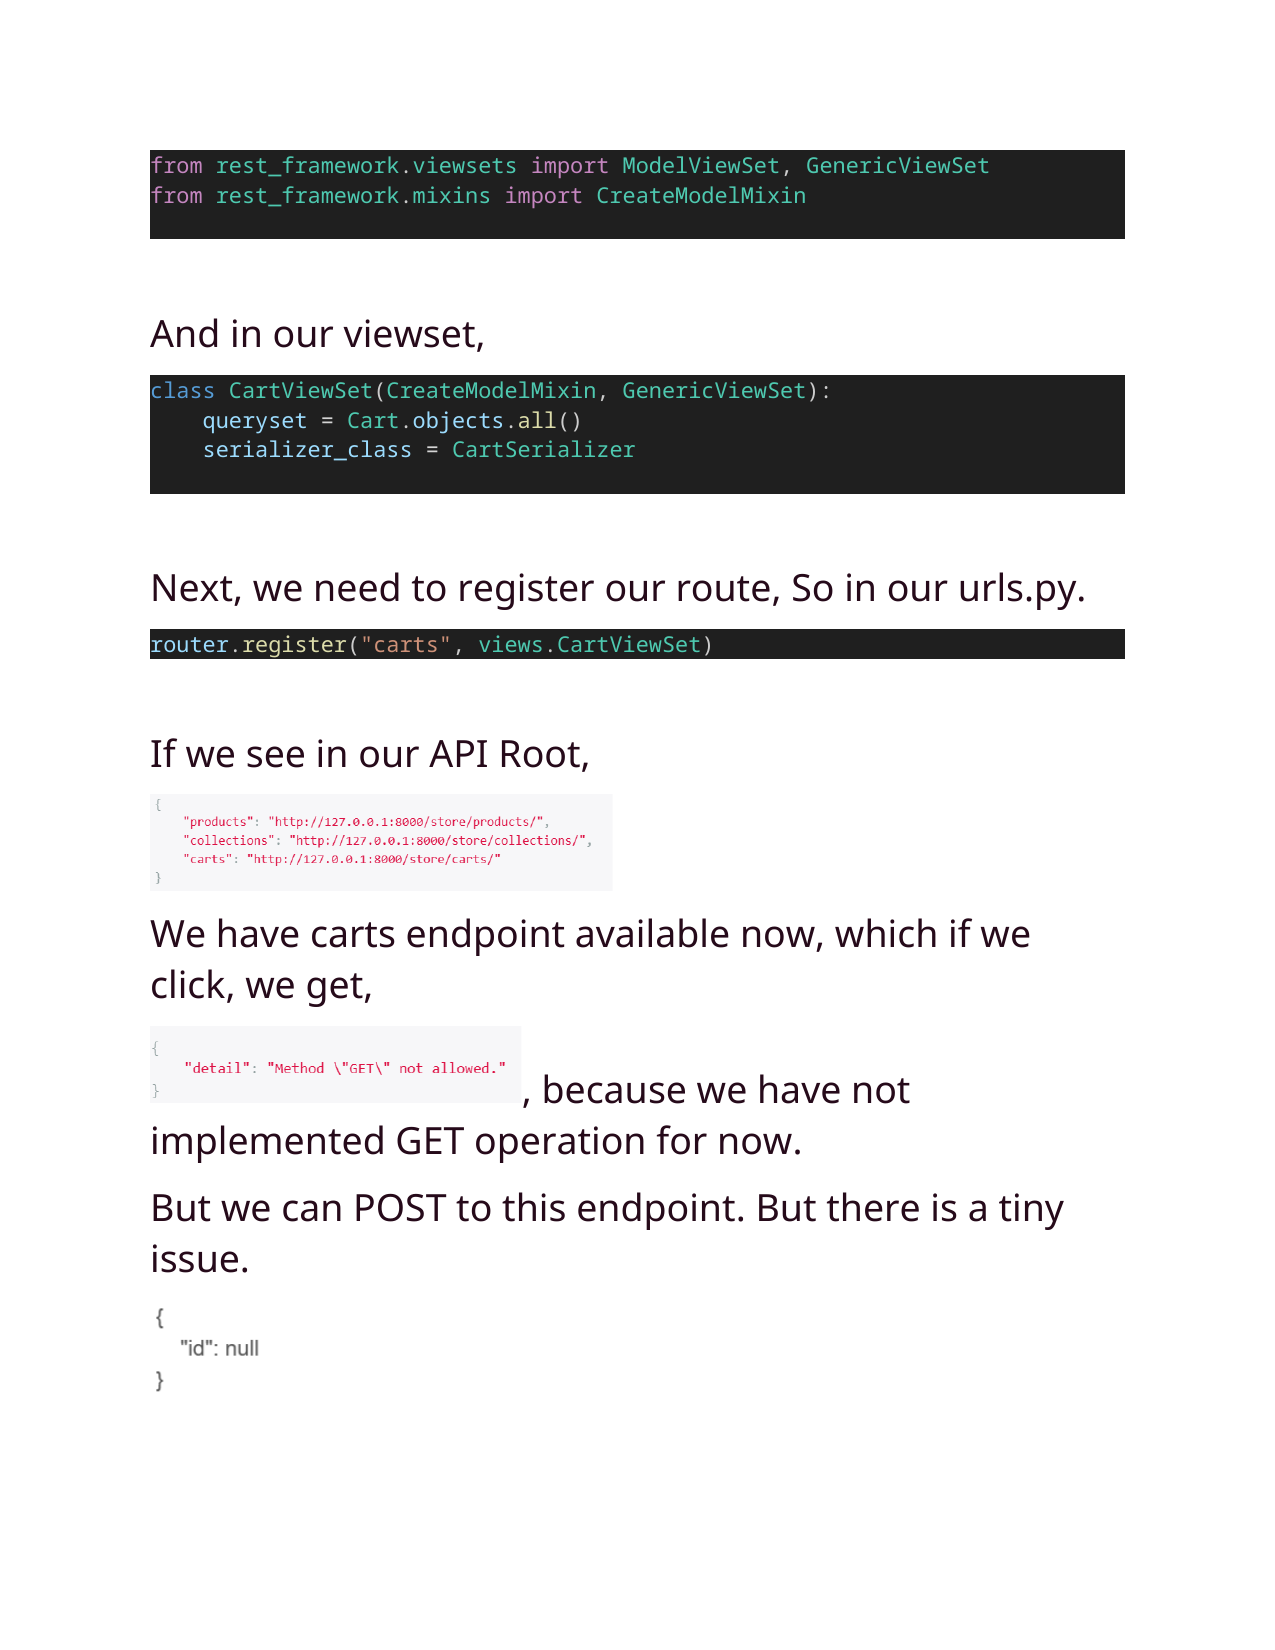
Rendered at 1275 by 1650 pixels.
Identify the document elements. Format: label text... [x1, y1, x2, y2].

text If we see in our API Root, [150, 727, 1125, 778]
text , because we have not implemented GET operation for now. [150, 1026, 1125, 1165]
text But we can POST to this endpoint. But there is a tiny issue. [150, 1182, 1125, 1284]
text class CartViewSet(CreateModelMixin, GenericViewSet): [150, 375, 1125, 404]
picture [150, 1026, 522, 1103]
text Next, we need to register our route, So in our urls.py. [150, 562, 1125, 613]
picture [150, 794, 613, 891]
text We have carts endpoint available now, which if we click, we get, [150, 908, 1125, 1010]
picture [150, 1300, 293, 1405]
text serializer_class = CartSerializer [150, 434, 1125, 464]
text from rest_framework.mixins import CreateModelMixin [150, 180, 1125, 209]
text And in our viewset, [150, 307, 1125, 358]
text router.register("carts", views.CartViewSet) [150, 629, 1125, 659]
text queryset = Cart.objects.all() [150, 404, 1125, 434]
text from rest_framework.viewsets import ModelViewSet, GenericViewSet [150, 150, 1125, 180]
